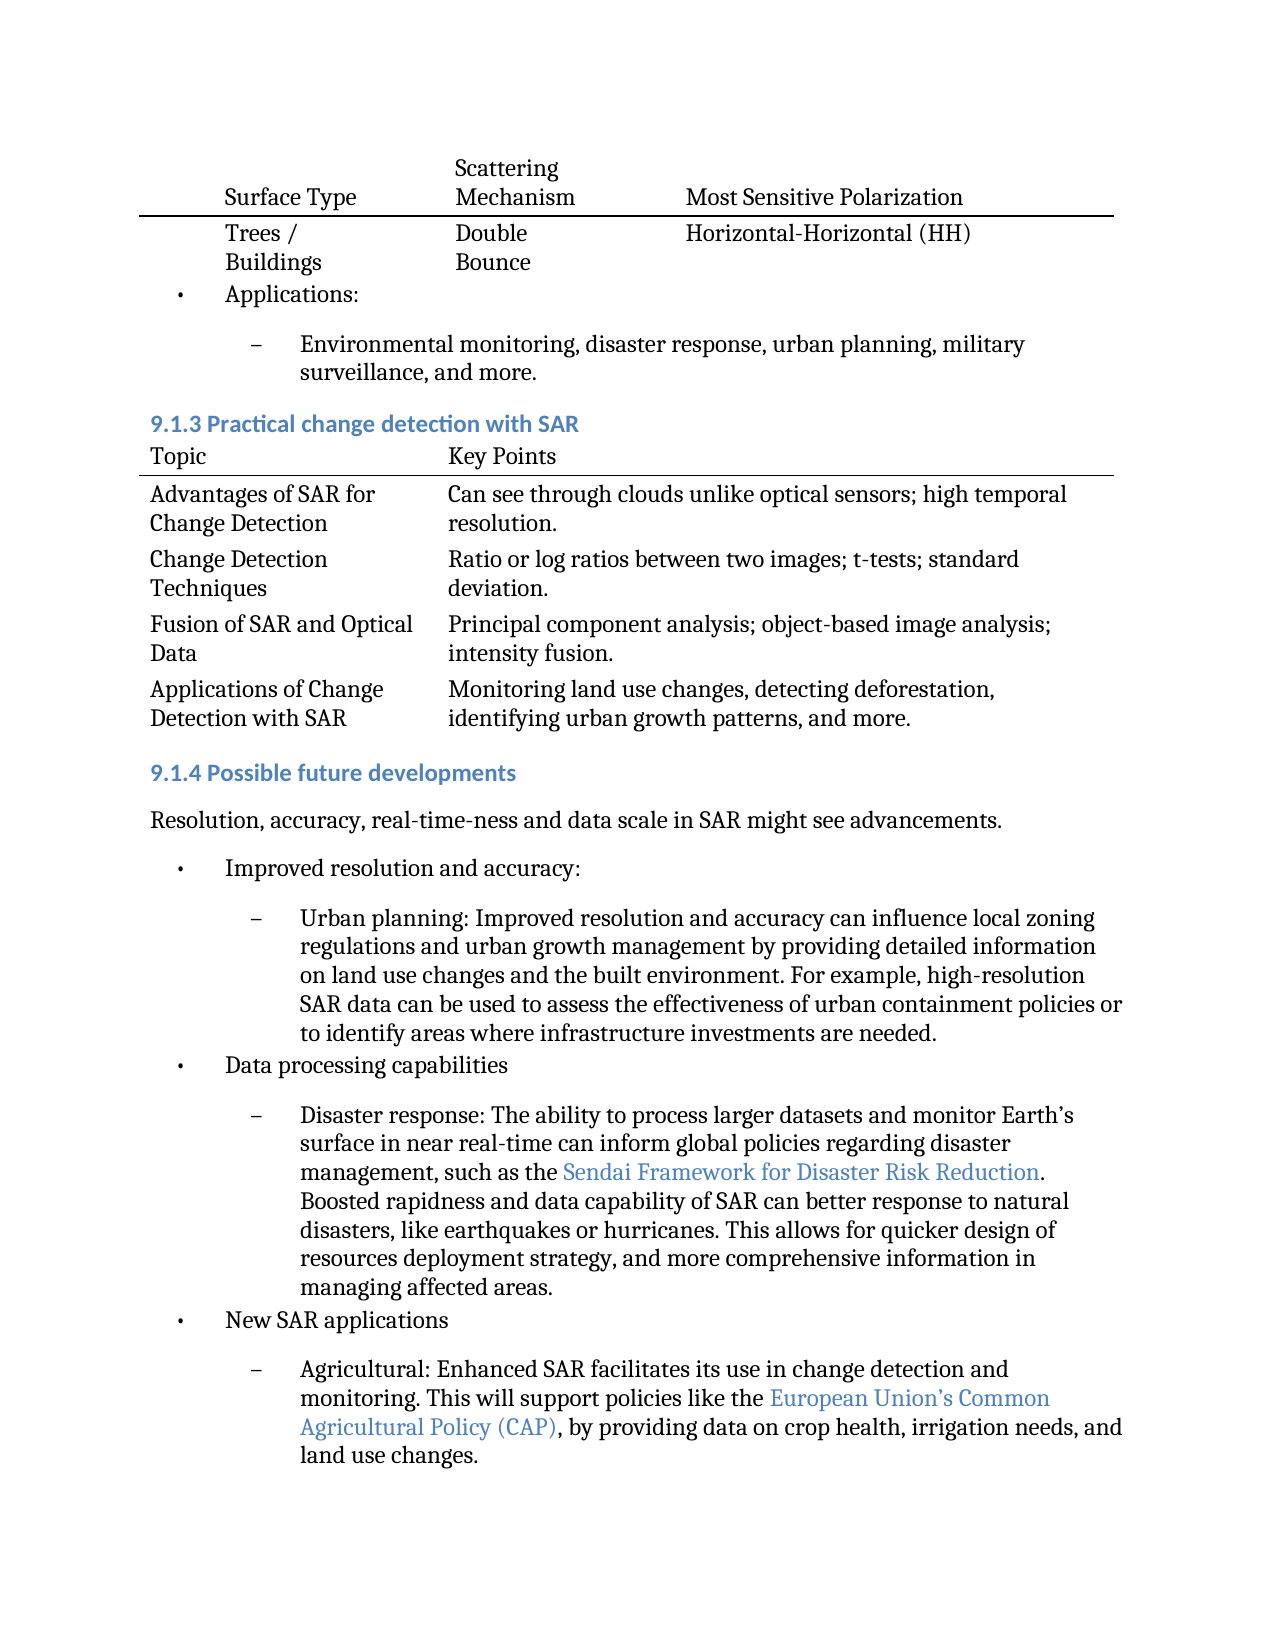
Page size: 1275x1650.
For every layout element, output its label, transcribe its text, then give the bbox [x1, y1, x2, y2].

table_cell Horizontal-Horizontal (HH) [599, 217, 1114, 280]
subtitle 9.1.3 Practical change detection with SAR [150, 408, 1125, 438]
list New SAR applications [175, 1306, 1125, 1334]
list Improved resolution and accuracy: [175, 854, 1125, 883]
list Applications: [175, 280, 1125, 309]
subtitle 9.1.4 Possible future developments [150, 757, 1125, 788]
list Urban planning: Improved resolution and accuracy can influence local zoning regulations and urban growth management by providing detailed information on land use changes and the built environment. For example, high-resolution SAR data can be used to assess the effectiveness of urban containment policies or to identify areas where infrastructure investments are needed. [250, 903, 1125, 1047]
table_cell Change Detection Techniques [139, 541, 437, 606]
table_cell Principal component analysis; object-based image analysis; intensity fusion. [437, 606, 1114, 671]
table_cell Monitoring land use changes, detecting deforestation, identifying urban growth patterns, and more. [437, 671, 1114, 736]
table_header Most Sensitive Polarization [599, 150, 1114, 215]
list Environmental monitoring, disaster response, urban planning, military surveillance, and more. [250, 329, 1125, 387]
text Resolution, accuracy, real-time-ness and data scale in SAR might see advancements. [150, 806, 1125, 835]
table_header Key Points [437, 439, 1114, 475]
table_header Scattering Mechanism [369, 150, 599, 215]
table_header Topic [139, 439, 437, 475]
table_header Surface Type [139, 150, 369, 215]
table_cell Trees / Buildings [139, 217, 369, 280]
table_cell Applications of Change Detection with SAR [139, 671, 437, 736]
table_cell Double Bounce [369, 217, 599, 280]
list Agricultural: Enhanced SAR facilitates its use in change detection and monitoring. This will support policies like the European Union’s Common Agricultural Policy (CAP), by providing data on crop health, irrigation needs, and land use changes. [250, 1355, 1125, 1470]
table_cell Ratio or log ratios between two images; t-tests; standard deviation. [437, 541, 1114, 606]
list Data processing capabilities [175, 1051, 1125, 1080]
table_cell Advantages of SAR for Change Detection [139, 476, 437, 541]
list Disaster response: The ability to process larger datasets and monitor Earth’s surface in near real-time can inform global policies regarding disaster management, such as the Sendai Framework for Disaster Risk Reduction. Boosted rapidness and data capability of SAR can better response to natural disasters, like earthquakes or hurricanes. This allows for quicker design of resources deployment strategy, and more comprehensive information in managing affected areas. [250, 1101, 1125, 1302]
table_cell Can see through clouds unlike optical sensors; high temporal resolution. [437, 476, 1114, 541]
table_cell Fusion of SAR and Optical Data [139, 606, 437, 671]
